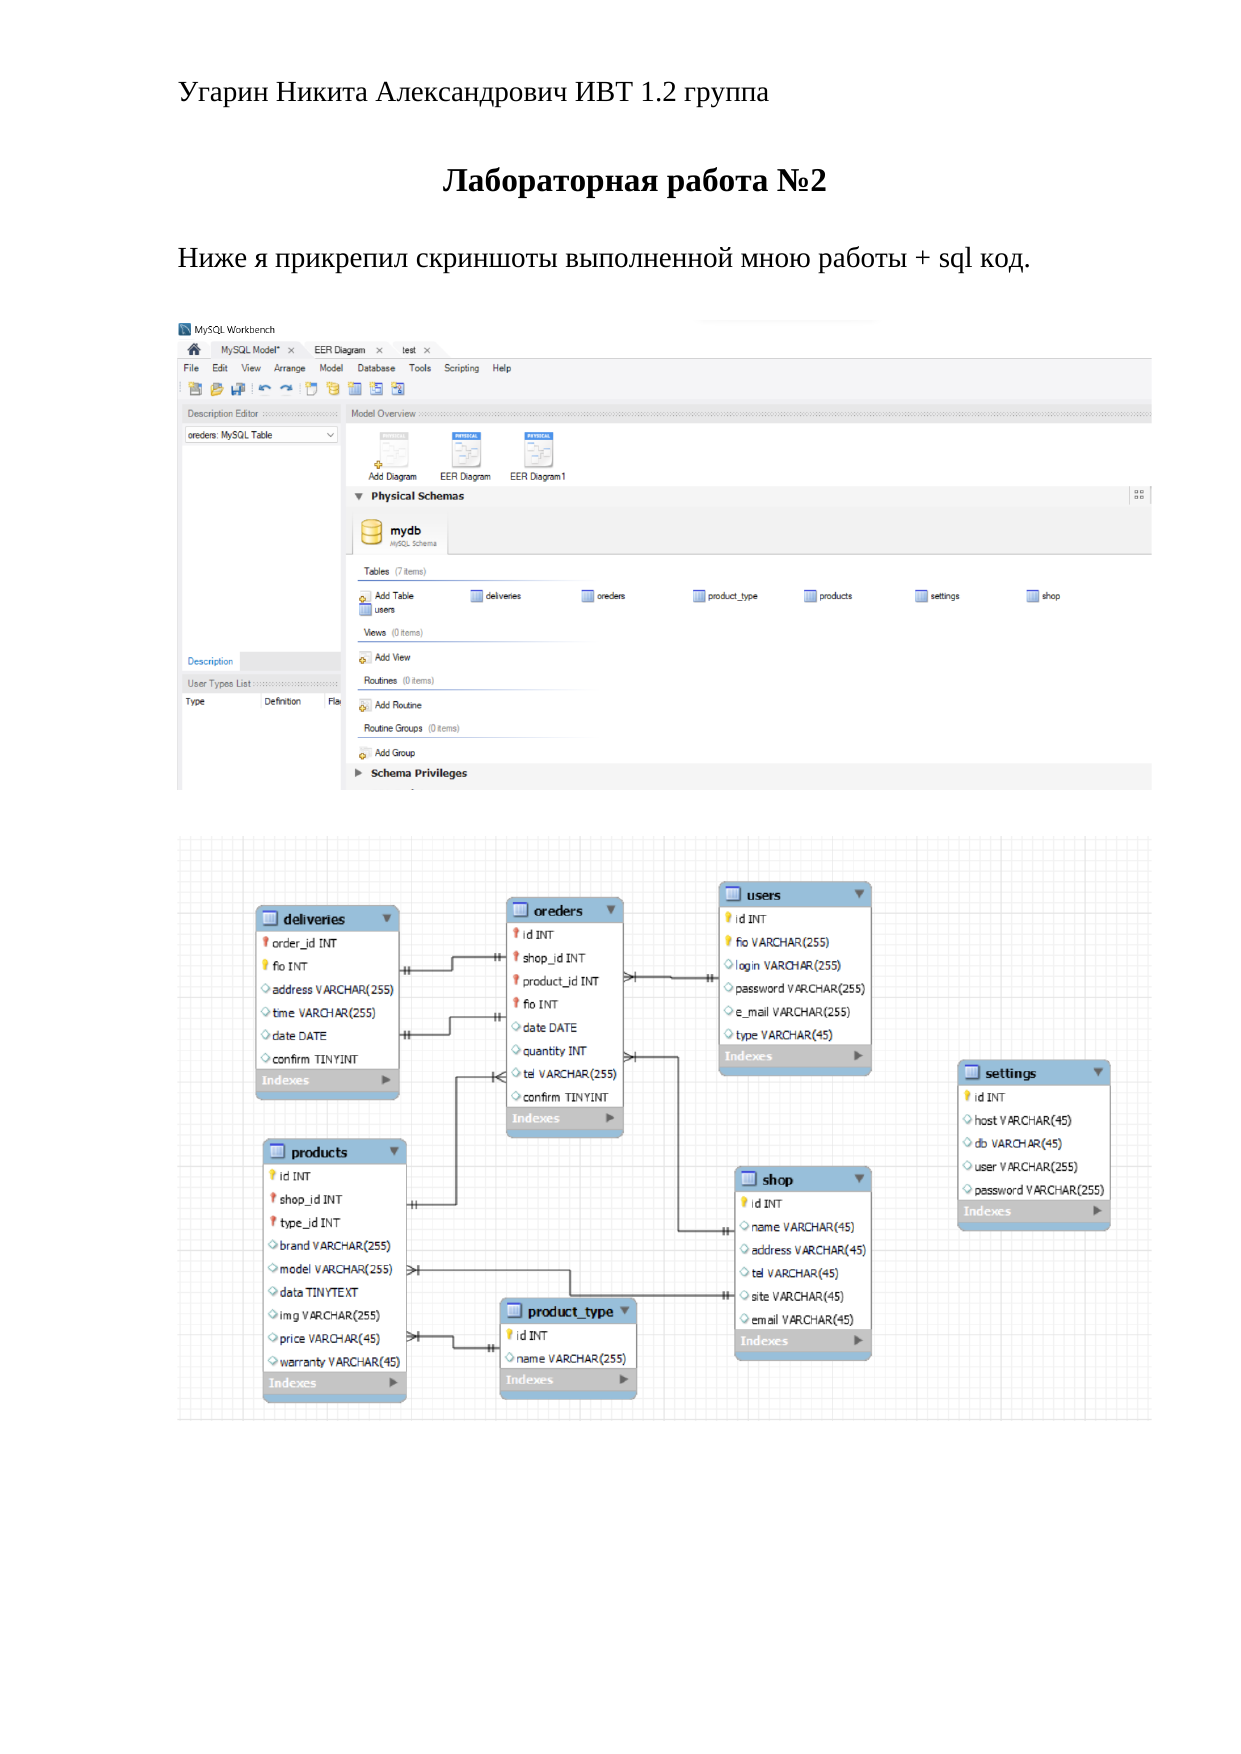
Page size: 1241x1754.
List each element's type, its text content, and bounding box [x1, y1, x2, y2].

picture [177, 320, 1152, 790]
subtitle Лабораторная работа №2 [177, 160, 1093, 198]
picture [177, 836, 1152, 1421]
text Ниже я прикрепил скриншоты выполненной мною работы + sql код. [177, 240, 1093, 273]
